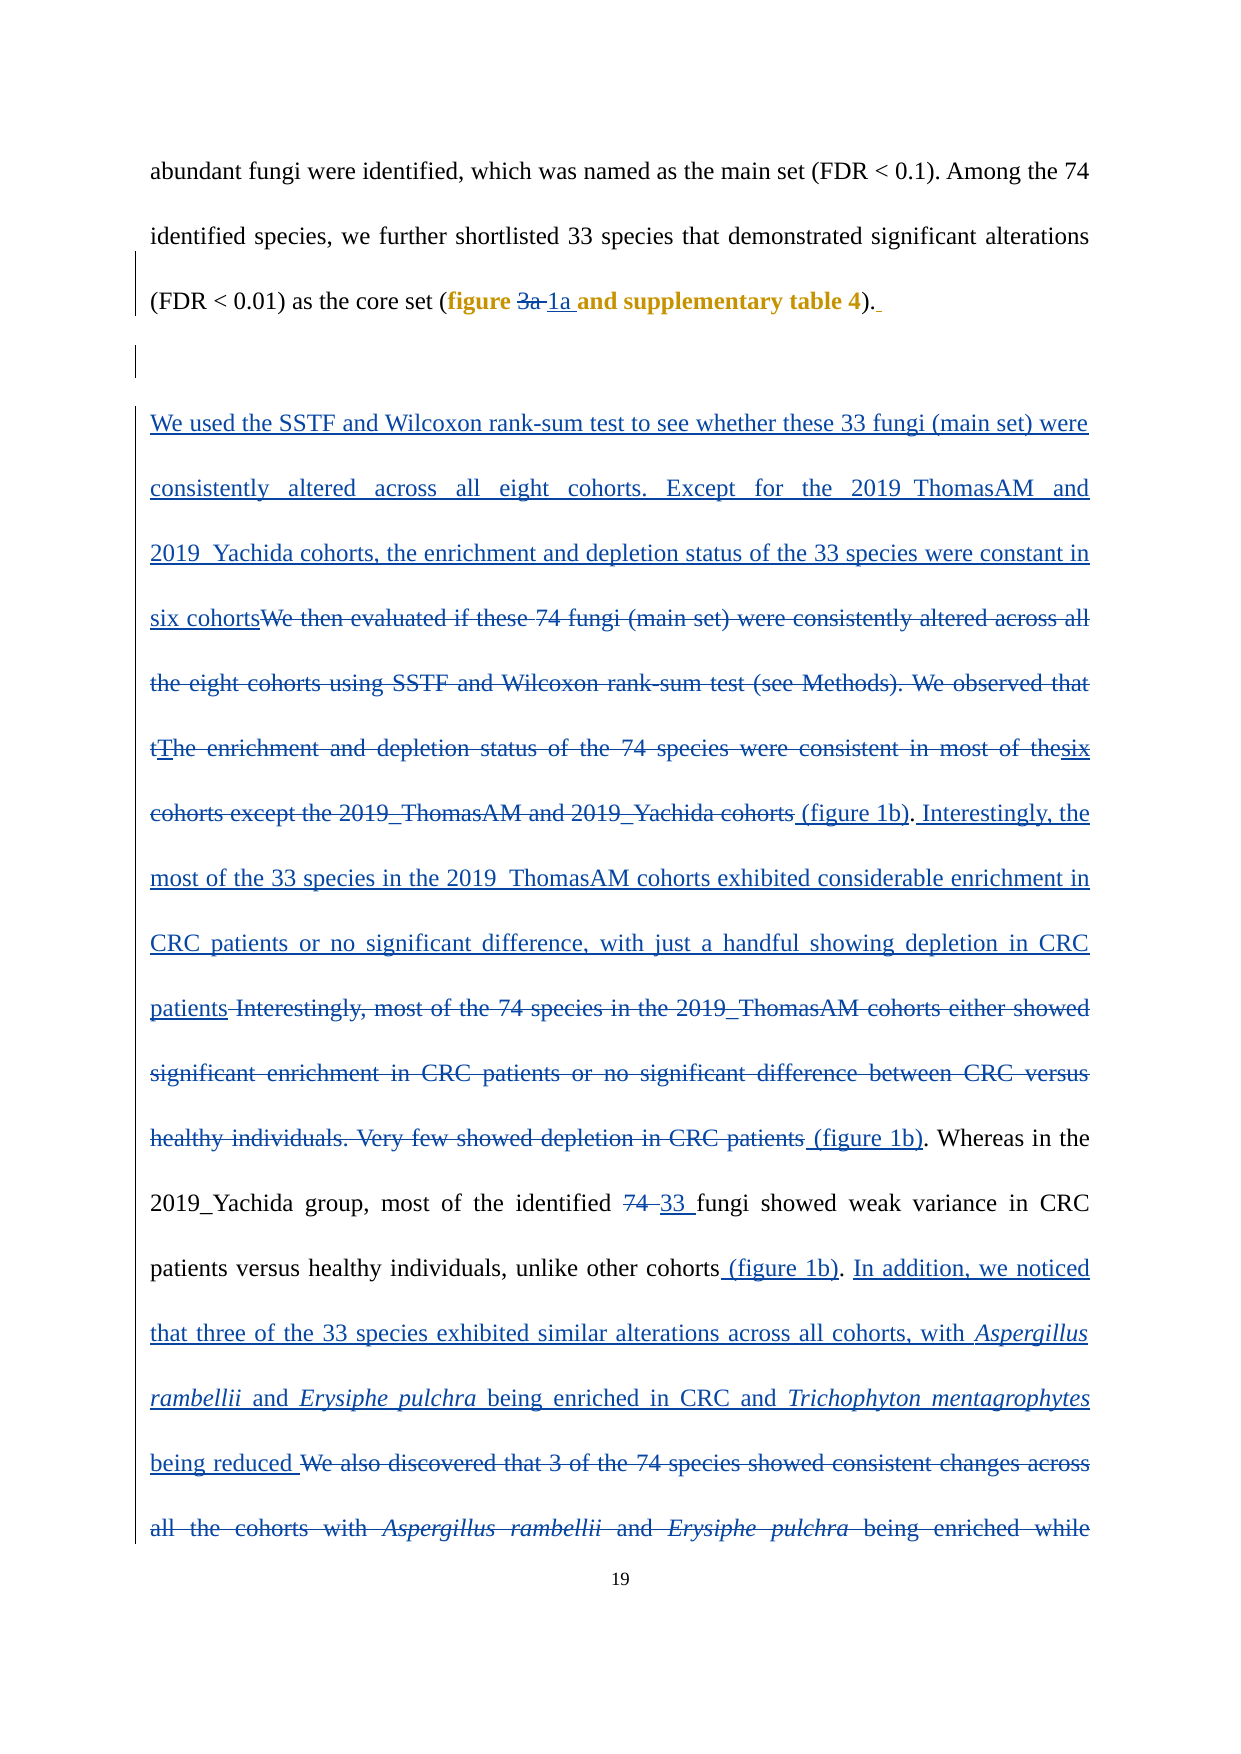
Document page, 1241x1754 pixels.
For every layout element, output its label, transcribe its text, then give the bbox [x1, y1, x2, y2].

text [150, 154, 1090, 316]
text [150, 1530, 1090, 1544]
